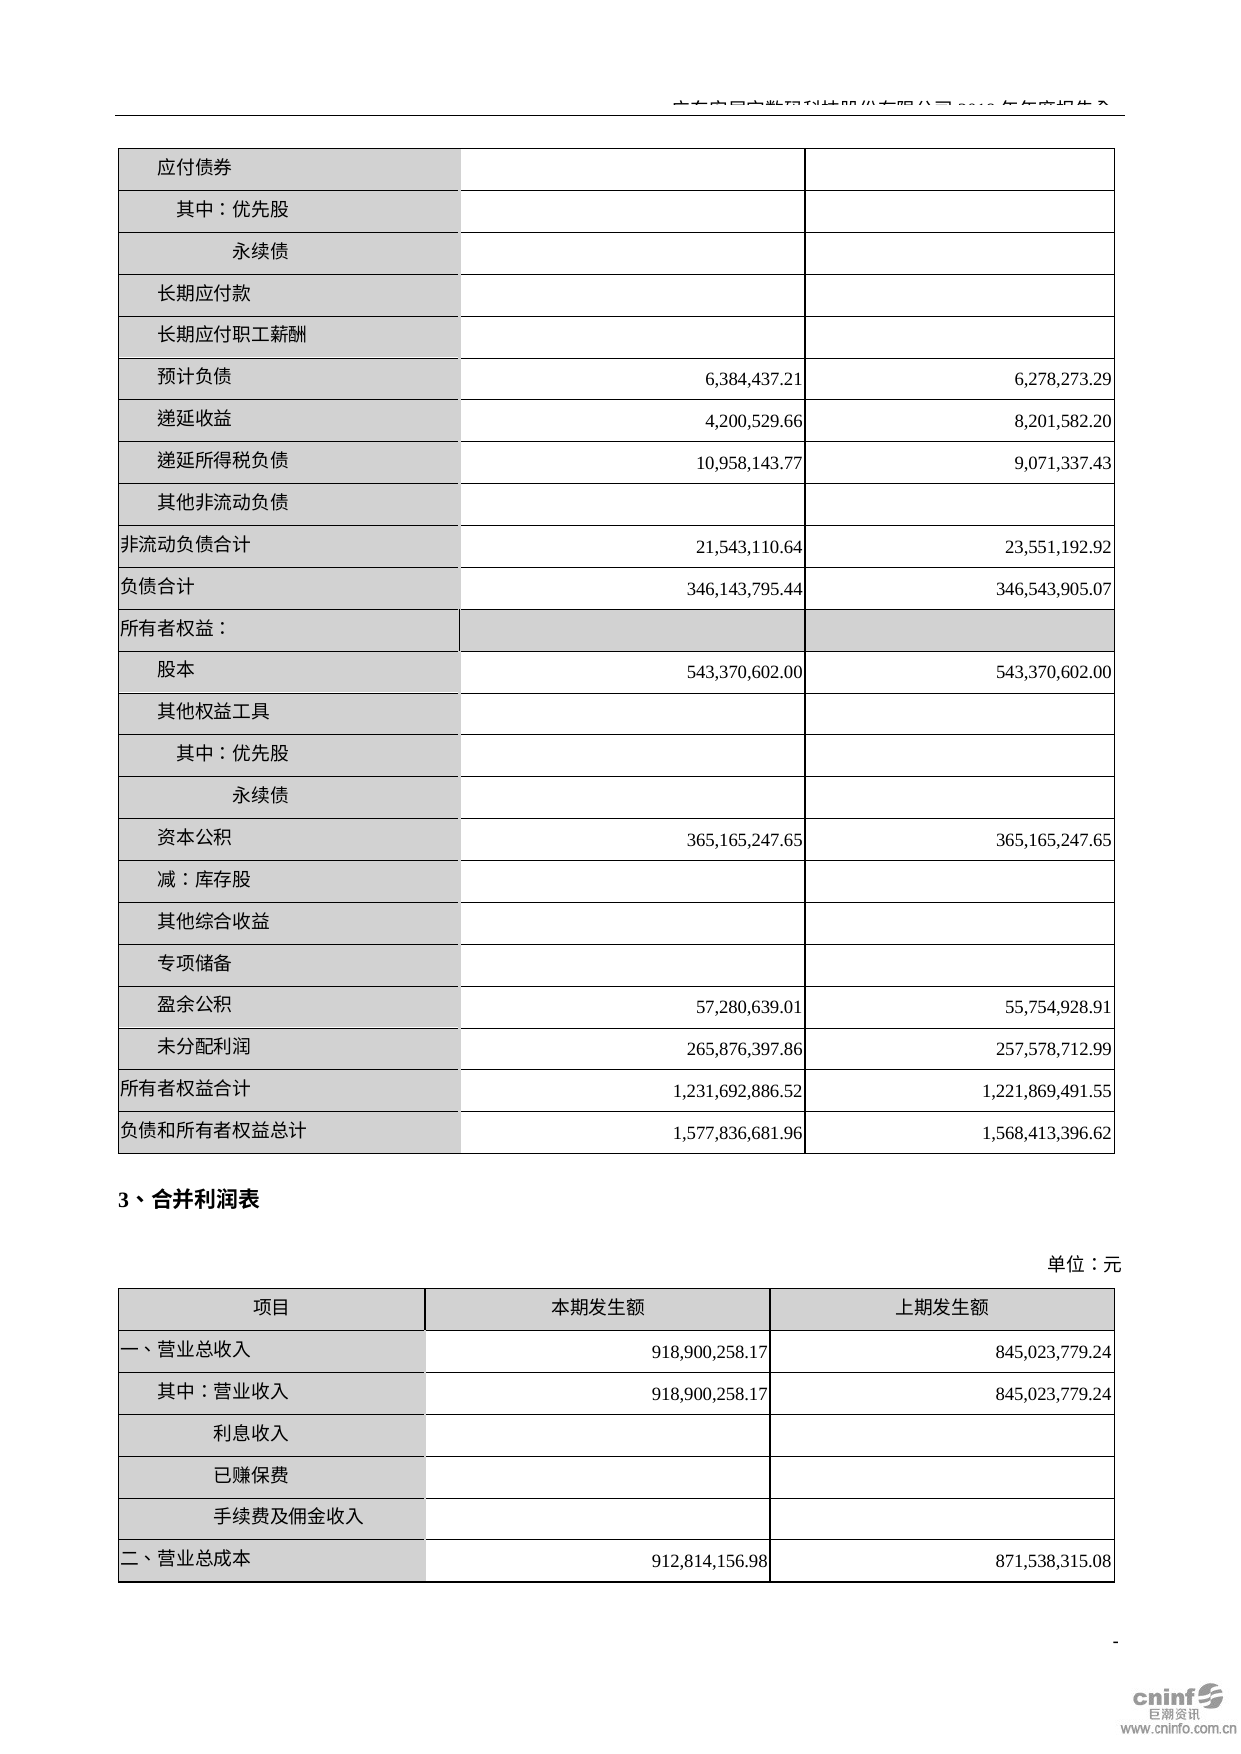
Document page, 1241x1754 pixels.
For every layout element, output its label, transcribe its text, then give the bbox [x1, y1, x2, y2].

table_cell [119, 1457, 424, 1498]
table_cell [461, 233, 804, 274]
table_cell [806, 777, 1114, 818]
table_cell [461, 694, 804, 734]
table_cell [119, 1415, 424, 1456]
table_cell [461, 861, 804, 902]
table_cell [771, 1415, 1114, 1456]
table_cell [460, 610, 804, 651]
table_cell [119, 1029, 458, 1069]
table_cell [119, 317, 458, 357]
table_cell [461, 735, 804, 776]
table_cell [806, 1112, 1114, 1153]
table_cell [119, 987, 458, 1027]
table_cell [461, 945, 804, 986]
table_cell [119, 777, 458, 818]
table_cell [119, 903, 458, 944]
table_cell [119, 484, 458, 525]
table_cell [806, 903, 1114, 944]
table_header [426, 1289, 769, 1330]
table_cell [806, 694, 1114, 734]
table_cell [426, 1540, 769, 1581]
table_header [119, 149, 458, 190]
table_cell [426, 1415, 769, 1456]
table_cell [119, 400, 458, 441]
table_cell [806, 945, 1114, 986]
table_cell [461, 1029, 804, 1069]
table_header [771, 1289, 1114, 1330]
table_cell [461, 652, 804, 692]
picture [1115, 1680, 1240, 1737]
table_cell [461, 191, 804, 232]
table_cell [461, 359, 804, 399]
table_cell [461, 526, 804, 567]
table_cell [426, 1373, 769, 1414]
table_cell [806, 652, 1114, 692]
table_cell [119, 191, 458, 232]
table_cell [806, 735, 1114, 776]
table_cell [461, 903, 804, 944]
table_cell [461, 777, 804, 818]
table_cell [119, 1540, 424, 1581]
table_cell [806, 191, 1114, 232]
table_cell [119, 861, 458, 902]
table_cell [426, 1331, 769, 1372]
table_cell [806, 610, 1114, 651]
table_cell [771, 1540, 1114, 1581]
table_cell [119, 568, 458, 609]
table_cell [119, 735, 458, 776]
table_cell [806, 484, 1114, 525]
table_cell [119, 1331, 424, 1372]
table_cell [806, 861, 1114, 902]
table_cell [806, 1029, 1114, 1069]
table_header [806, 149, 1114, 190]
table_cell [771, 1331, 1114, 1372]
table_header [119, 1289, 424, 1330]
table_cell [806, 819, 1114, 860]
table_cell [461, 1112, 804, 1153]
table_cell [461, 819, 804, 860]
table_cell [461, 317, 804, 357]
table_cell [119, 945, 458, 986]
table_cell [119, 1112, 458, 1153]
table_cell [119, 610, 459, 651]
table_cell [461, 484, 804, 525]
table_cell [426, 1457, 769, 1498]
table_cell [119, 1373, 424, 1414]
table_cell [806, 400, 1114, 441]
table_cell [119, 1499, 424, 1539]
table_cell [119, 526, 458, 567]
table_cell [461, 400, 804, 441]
text 单位：元 [102, 1251, 1122, 1277]
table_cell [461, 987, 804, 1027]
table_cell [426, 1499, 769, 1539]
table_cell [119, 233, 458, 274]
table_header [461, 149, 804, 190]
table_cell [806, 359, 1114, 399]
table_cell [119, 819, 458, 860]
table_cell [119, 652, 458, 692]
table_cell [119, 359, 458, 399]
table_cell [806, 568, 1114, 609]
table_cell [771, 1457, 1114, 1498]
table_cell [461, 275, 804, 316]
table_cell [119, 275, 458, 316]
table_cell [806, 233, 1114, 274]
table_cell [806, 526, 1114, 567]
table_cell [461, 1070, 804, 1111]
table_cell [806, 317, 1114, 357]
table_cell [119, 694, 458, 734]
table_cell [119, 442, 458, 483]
subtitle 3、合并利润表 [118, 1184, 1122, 1214]
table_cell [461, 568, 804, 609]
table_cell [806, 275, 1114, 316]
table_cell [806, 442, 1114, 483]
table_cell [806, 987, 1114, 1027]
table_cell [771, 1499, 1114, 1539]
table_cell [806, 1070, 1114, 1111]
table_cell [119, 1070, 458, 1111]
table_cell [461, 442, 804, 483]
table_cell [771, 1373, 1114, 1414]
